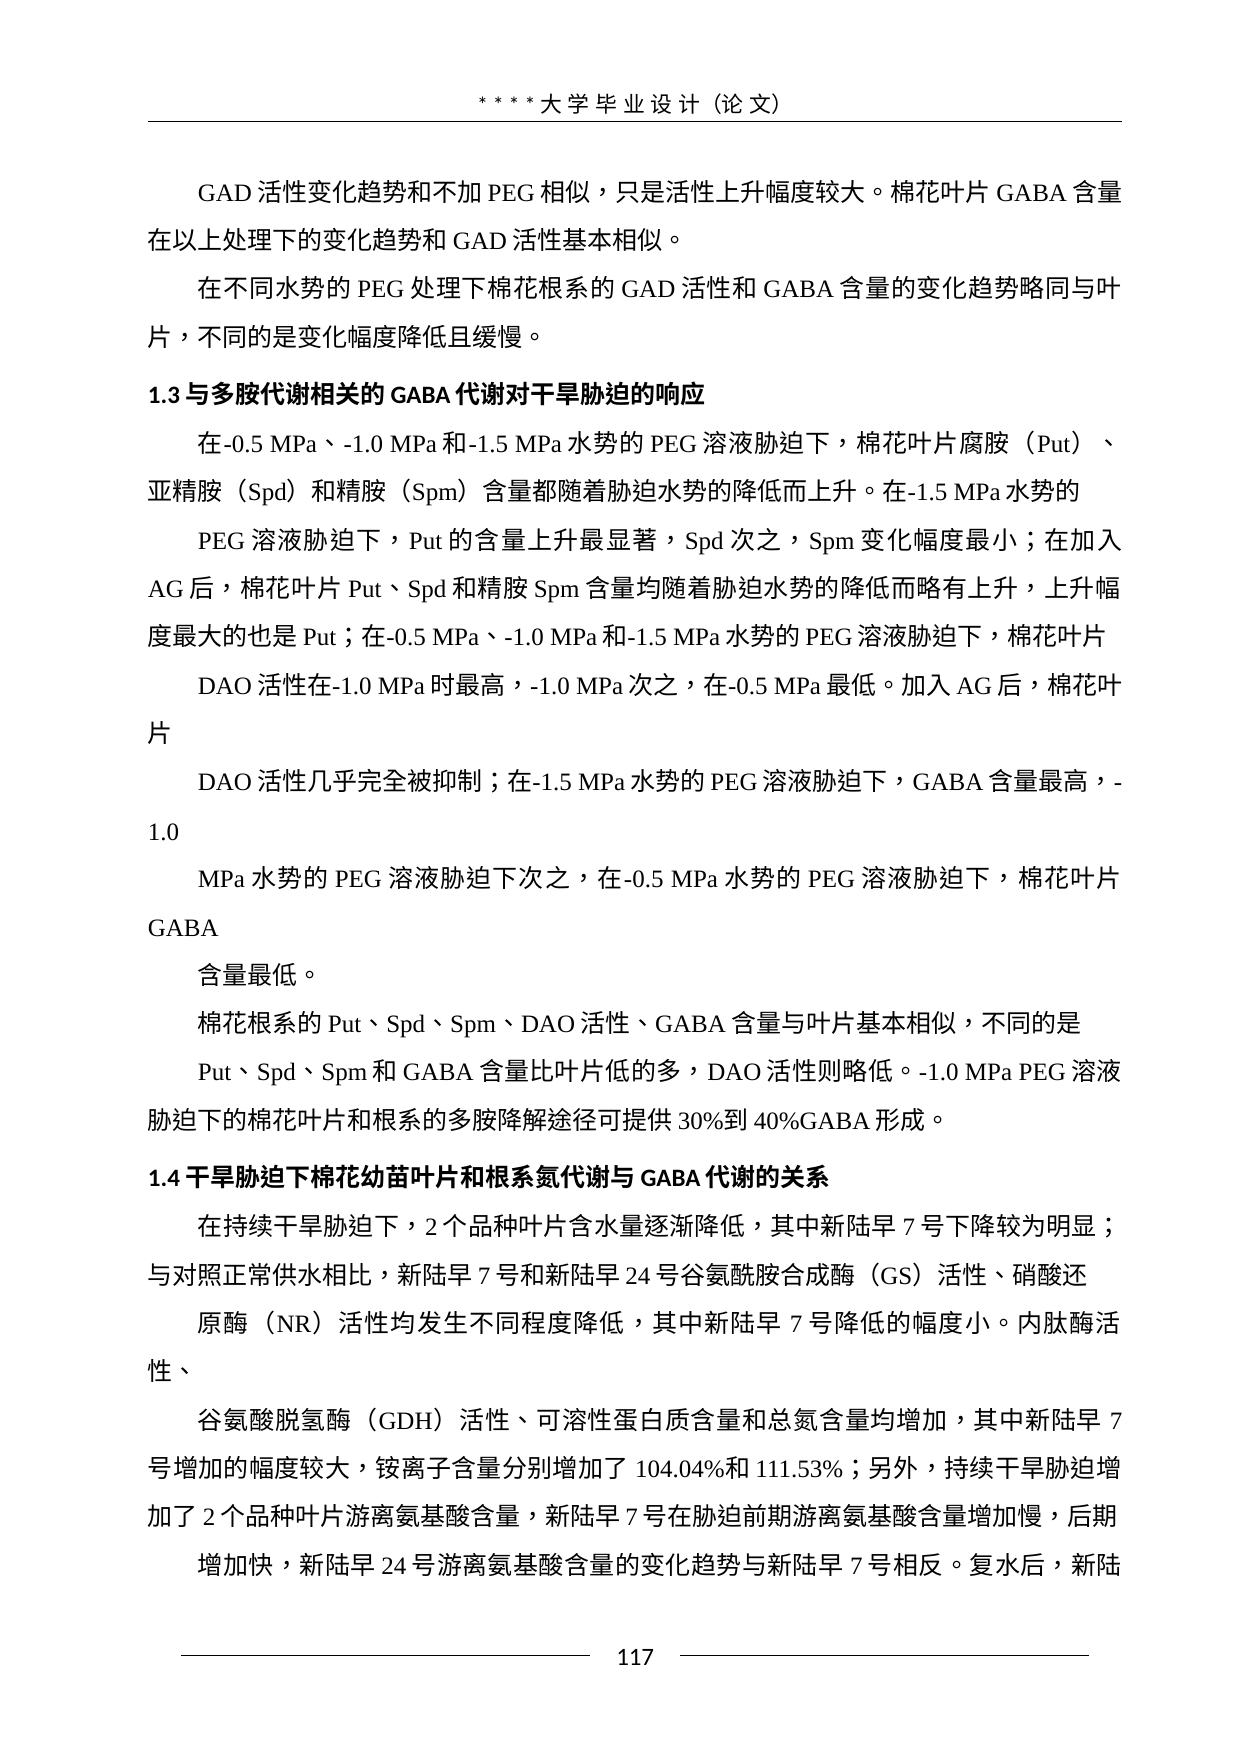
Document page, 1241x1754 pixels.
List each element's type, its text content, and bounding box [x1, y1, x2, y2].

subtitle 1.4 干旱胁迫下棉花幼苗叶片和根系氮代谢与GABA代谢的关系 [148, 1159, 1122, 1194]
text 在-0.5 MPa、-1.0 MPa和-1.5 MPa水势的PEG溶液胁迫下，棉花叶片腐胺（Put）、亚精胺（Spd）和精胺（Spm）含量都随着胁迫水势的降低而上升。在-1.5 MPa水势的 [148, 410, 1122, 507]
text 谷氨酸脱氢酶（GDH）活性、可溶性蛋白质含量和总氮含量均增加，其中新陆早7号增加的幅度较大，铵离子含量分别增加了104.04%和111.53%；另外，持续干旱胁迫增加了2个品种叶片游离氨基酸含量，新陆早7号在胁迫前期游离氨基酸含量增加慢，后期 [148, 1387, 1122, 1532]
text MPa水势的PEG溶液胁迫下次之，在-0.5 MPa水势的PEG溶液胁迫下，棉花叶片GABA [148, 845, 1122, 942]
text PEG溶液胁迫下，Put的含量上升最显著，Spd次之，Spm变化幅度最小；在加入AG后，棉花叶片Put、Spd和精胺Spm含量均随着胁迫水势的降低而略有上升，上升幅度最大的也是Put；在-0.5 MPa、-1.0 MPa和-1.5 MPa水势的PEG溶液胁迫下，棉花叶片 [148, 507, 1122, 652]
text 在持续干旱胁迫下，2个品种叶片含水量逐渐降低，其中新陆早7号下降较为明显；与对照正常供水相比，新陆早7号和新陆早24号谷氨酰胺合成酶（GS）活性、硝酸还 [148, 1194, 1122, 1290]
text GAD活性变化趋势和不加PEG相似，只是活性上升幅度较大。棉花叶片GABA含量在以上处理下的变化趋势和GAD活性基本相似。 [148, 159, 1122, 256]
text 棉花根系的Put、Spd、Spm、DAO活性、GABA含量与叶片基本相似，不同的是 [148, 990, 1122, 1039]
text 在不同水势的PEG处理下棉花根系的GAD活性和GABA含量的变化趋势略同与叶片，不同的是变化幅度降低且缓慢。 [148, 256, 1122, 352]
text 原酶（NR）活性均发生不同程度降低，其中新陆早7号降低的幅度小。内肽酶活性、 [148, 1290, 1122, 1387]
text DAO活性几乎完全被抑制；在-1.5 MPa水势的PEG溶液胁迫下，GABA含量最高，-1.0 [148, 749, 1122, 845]
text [148, 1532, 1122, 1580]
subtitle 1.3 与多胺代谢相关的GABA代谢对干旱胁迫的响应 [148, 376, 1122, 410]
text 含量最低。 [148, 942, 1122, 990]
text Put、Spd、Spm和GABA含量比叶片低的多，DAO活性则略低。-1.0 MPa PEG溶液胁迫下的棉花叶片和根系的多胺降解途径可提供30%到40%GABA形成。 [148, 1039, 1122, 1135]
text DAO活性在-1.0 MPa时最高，-1.0 MPa次之，在-0.5 MPa最低。加入AG后，棉花叶片 [148, 652, 1122, 749]
